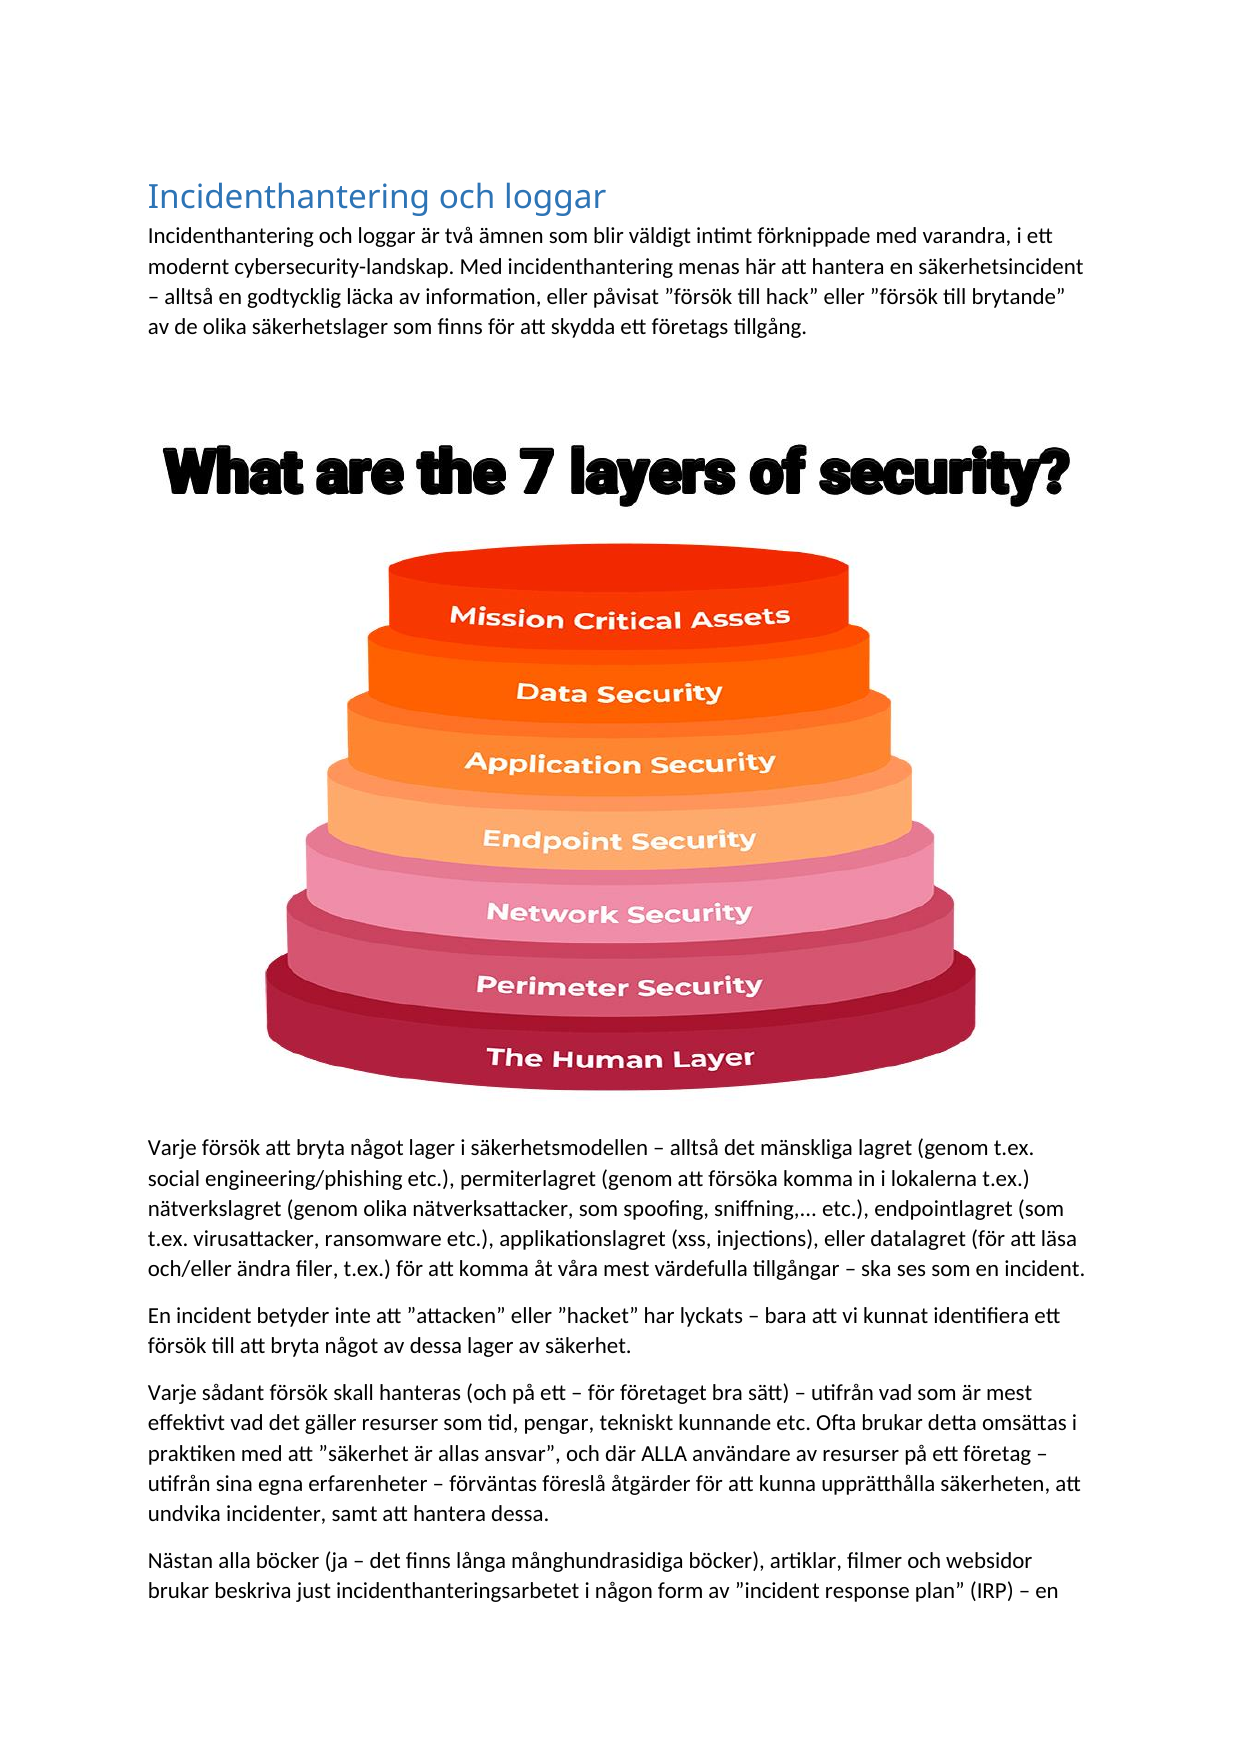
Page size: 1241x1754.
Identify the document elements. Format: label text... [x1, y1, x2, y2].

text Varje sådant försök skall hanteras (och på ett – för företaget bra sätt) – utifrån vad som är mest effektivt vad det gäller resurser som tid, pengar, tekniskt kunnande etc. Ofta brukar detta omsättas i praktiken med att ”säkerhet är allas ansvar”, och där ALLA användare av resurser på ett företag – utifrån sina egna erfarenheter – förväntas föreslå åtgärder för att kunna upprätthålla säkerheten, att undvika incidenter, samt att hantera dessa. [148, 1378, 1093, 1527]
picture [147, 406, 1093, 1115]
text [148, 1546, 1093, 1604]
text Varje försök att bryta något lager i säkerhetsmodellen – alltså det mänskliga lagret (genom t.ex. social engineering/phishing etc.), permiterlagret (genom att försöka komma in i lokalerna t.ex.) nätverkslagret (genom olika nätverksattacker, som spoofing, sniffning,... etc.), endpointlagret (som t.ex. virusattacker, ransomware etc.), applikationslagret (xss, injections), eller datalagret (för att läsa och/eller ändra filer, t.ex.) för att komma åt våra mest värdefulla tillgångar – ska ses som en incident. [148, 1133, 1093, 1282]
text En incident betyder inte att ”attacken” eller ”hacket” har lyckats – bara att vi kunnat identifiera ett försök till att bryta något av dessa lager av säkerhet. [148, 1301, 1093, 1359]
subtitle Incidenthantering och loggar [148, 173, 1093, 218]
text Incidenthantering och loggar är två ämnen som blir väldigt intimt förknippade med varandra, i ett modernt cybersecurity-landskap. Med incidenthantering menas här att hantera en säkerhetsincident – alltså en godtycklig läcka av information, eller påvisat ”försök till hack” eller ”försök till brytande” av de olika säkerhetslager som finns för att skydda ett företags tillgång. [148, 222, 1093, 340]
